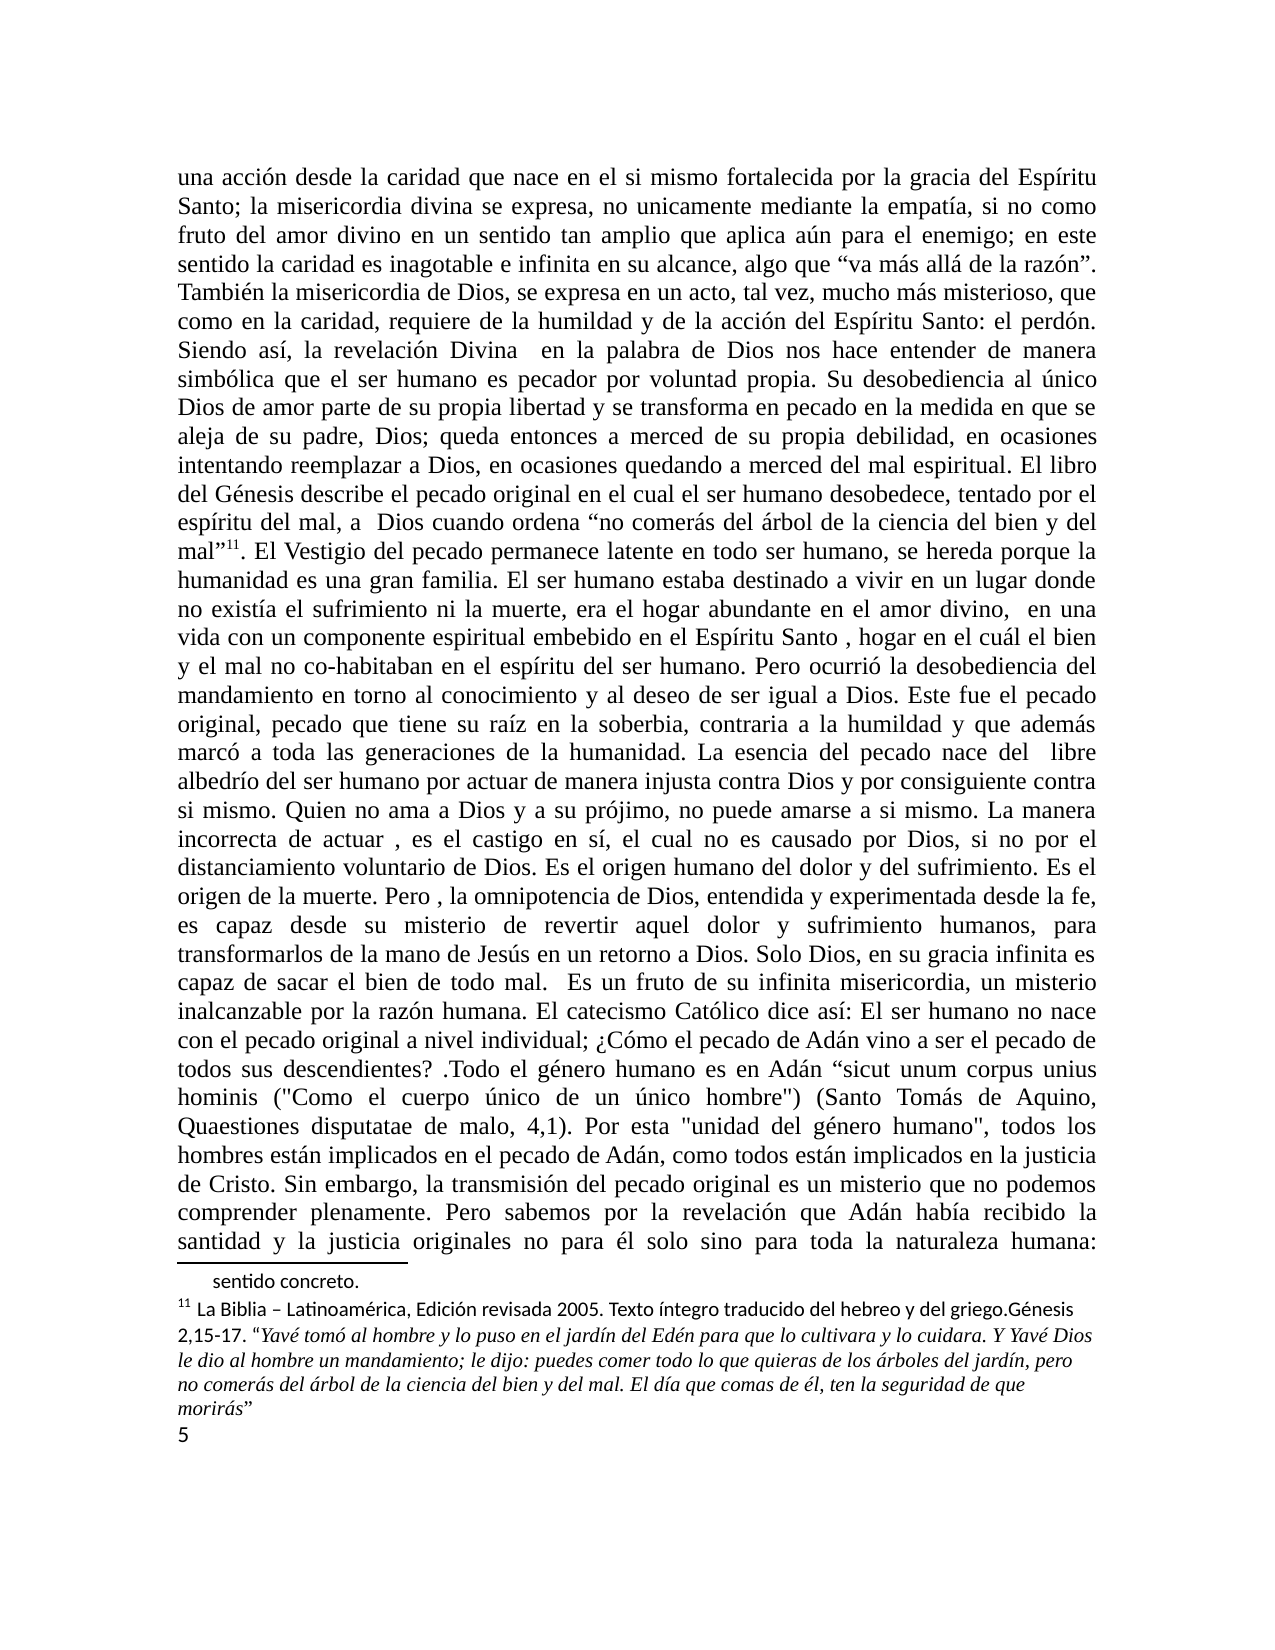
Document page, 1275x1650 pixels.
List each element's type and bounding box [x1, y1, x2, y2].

text [177, 162, 1098, 1255]
